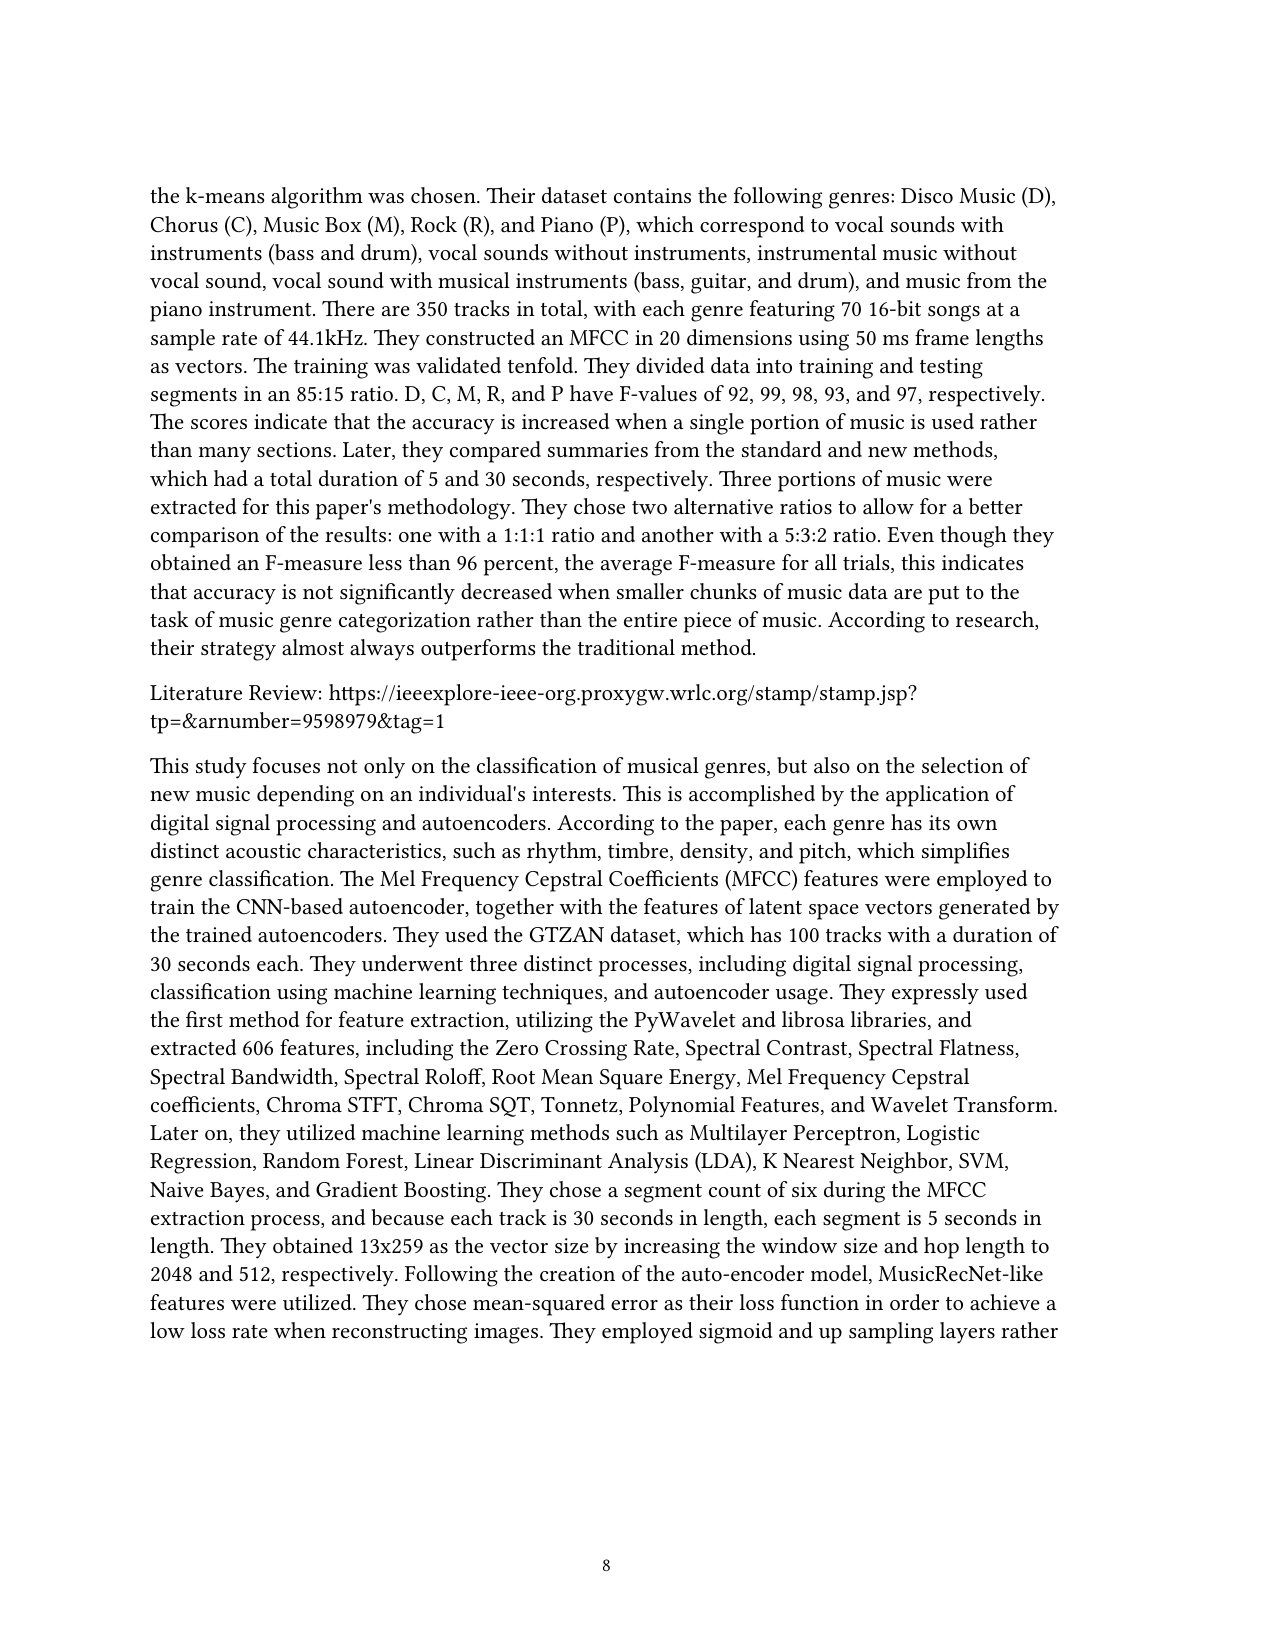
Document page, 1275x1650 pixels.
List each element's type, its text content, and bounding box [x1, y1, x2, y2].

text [150, 753, 1062, 1344]
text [150, 183, 1062, 661]
text Literature Review: https://ieeexplore-ieee-org.proxygw.wrlc.org/stamp/stamp.jsp?tp=&arnumber=9598979&tag=1 [150, 680, 1062, 734]
